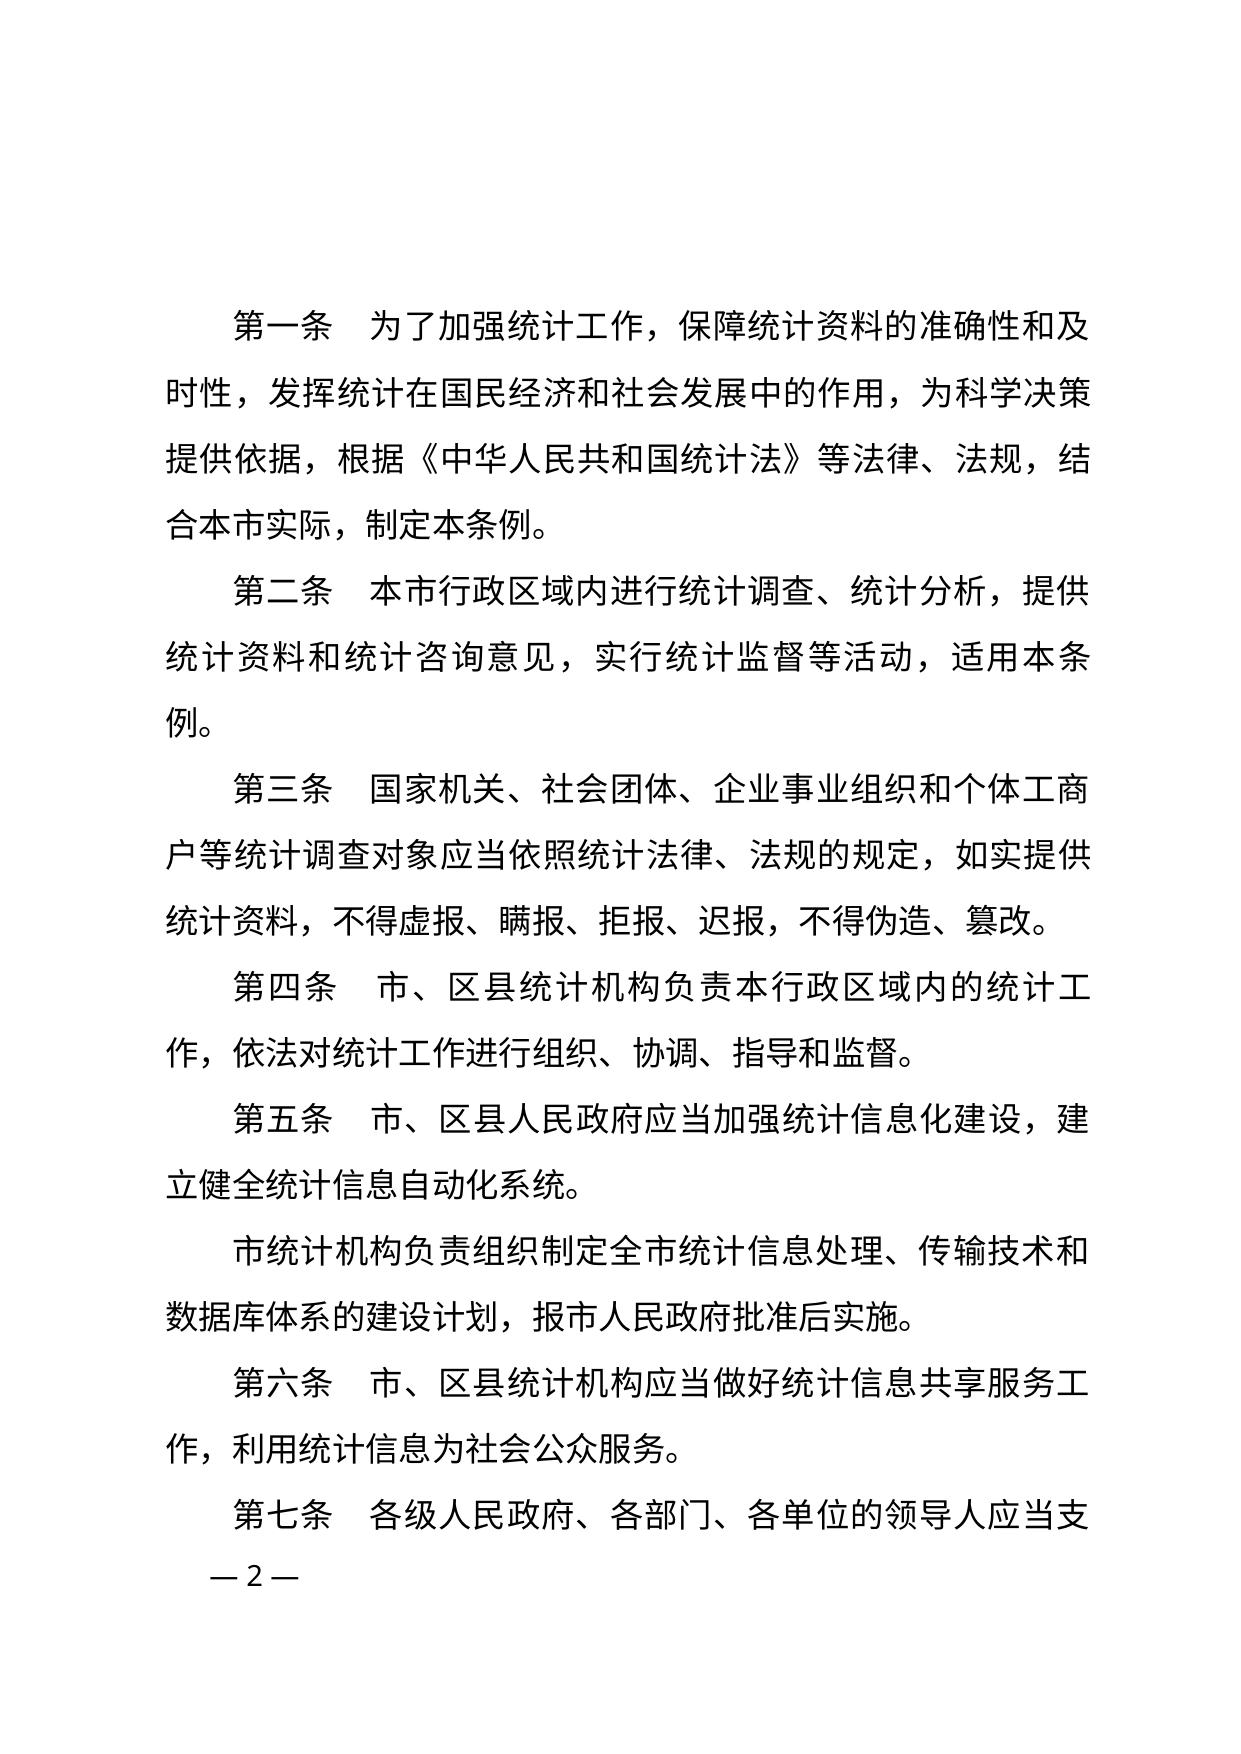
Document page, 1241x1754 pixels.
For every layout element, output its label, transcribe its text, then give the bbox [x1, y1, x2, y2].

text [165, 1480, 1092, 1546]
text 市统计机构负责组织制定全市统计信息处理、传输技术和数据库体系的建设计划，报市人民政府批准后实施。 [165, 1216, 1092, 1348]
text 第二条 本市行政区域内进行统计调查、统计分析，提供统计资料和统计咨询意见，实行统计监督等活动，适用本条例。 [165, 556, 1092, 754]
text 第三条 国家机关、社会团体、企业事业组织和个体工商户等统计调查对象应当依照统计法律、法规的规定，如实提供统计资料，不得虚报、瞒报、拒报、迟报，不得伪造、篡改。 [165, 754, 1092, 952]
text 第五条 市、区县人民政府应当加强统计信息化建设，建立健全统计信息自动化系统。 [165, 1084, 1092, 1216]
text 第一条 为了加强统计工作，保障统计资料的准确性和及时性，发挥统计在国民经济和社会发展中的作用，为科学决策提供依据，根据《中华人民共和国统计法》等法律、法规，结合本市实际，制定本条例。 [165, 291, 1092, 556]
text 第六条 市、区县统计机构应当做好统计信息共享服务工作，利用统计信息为社会公众服务。 [165, 1348, 1092, 1480]
text 第四条 市、区县统计机构负责本行政区域内的统计工作，依法对统计工作进行组织、协调、指导和监督。 [165, 952, 1092, 1084]
